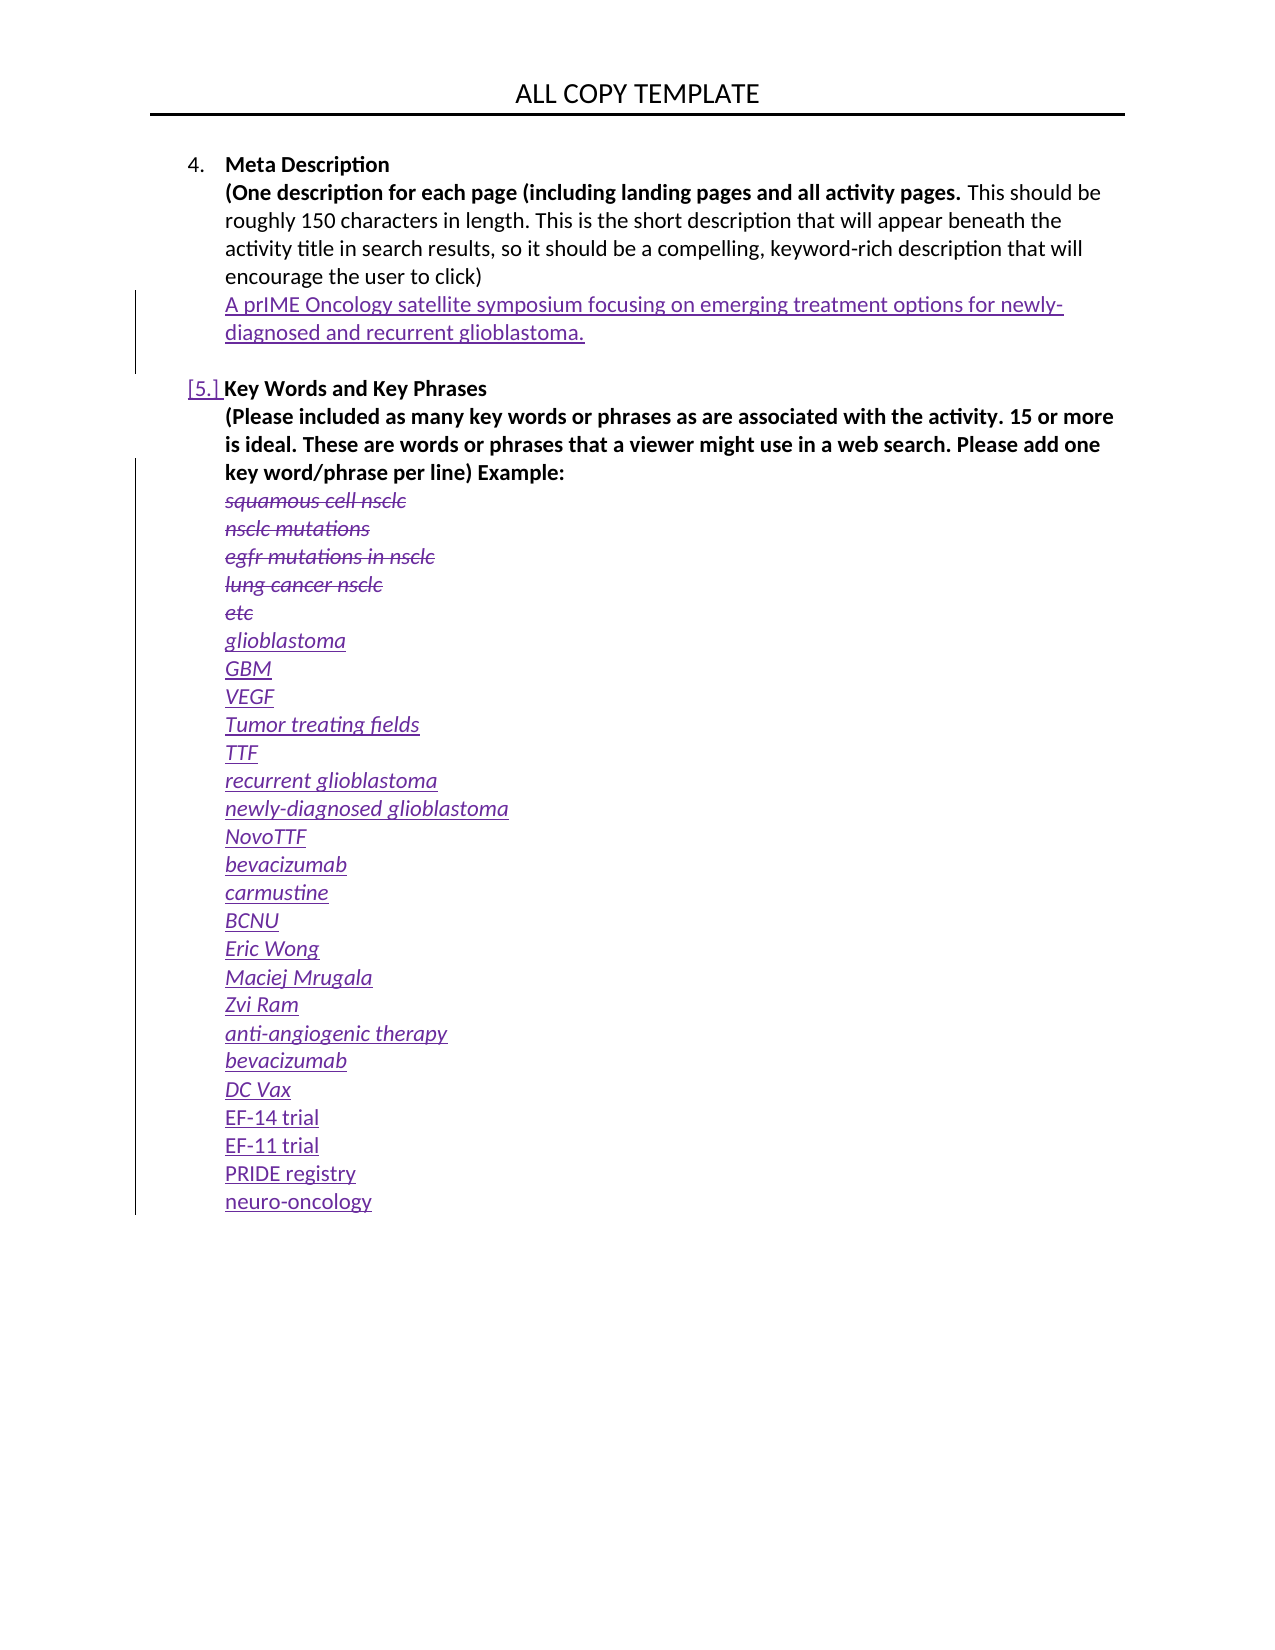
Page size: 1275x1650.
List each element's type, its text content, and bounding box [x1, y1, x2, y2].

list Meta Description (One description for each page (including landing pages and all activity pages. This should be roughly 150 characters in length. This is the short description that will appear beneath the activity title in search results, so it should be a compelling, keyword-rich description that will encourage the user to click) [187, 150, 1125, 290]
list Key Words and Key Phrases (Please included as many key words or phrases as are associated with the activity. 15 or more is ideal. These are words or phrases that a viewer might use in a web search. Please add one key word/phrase per line) Example: [187, 374, 1125, 626]
